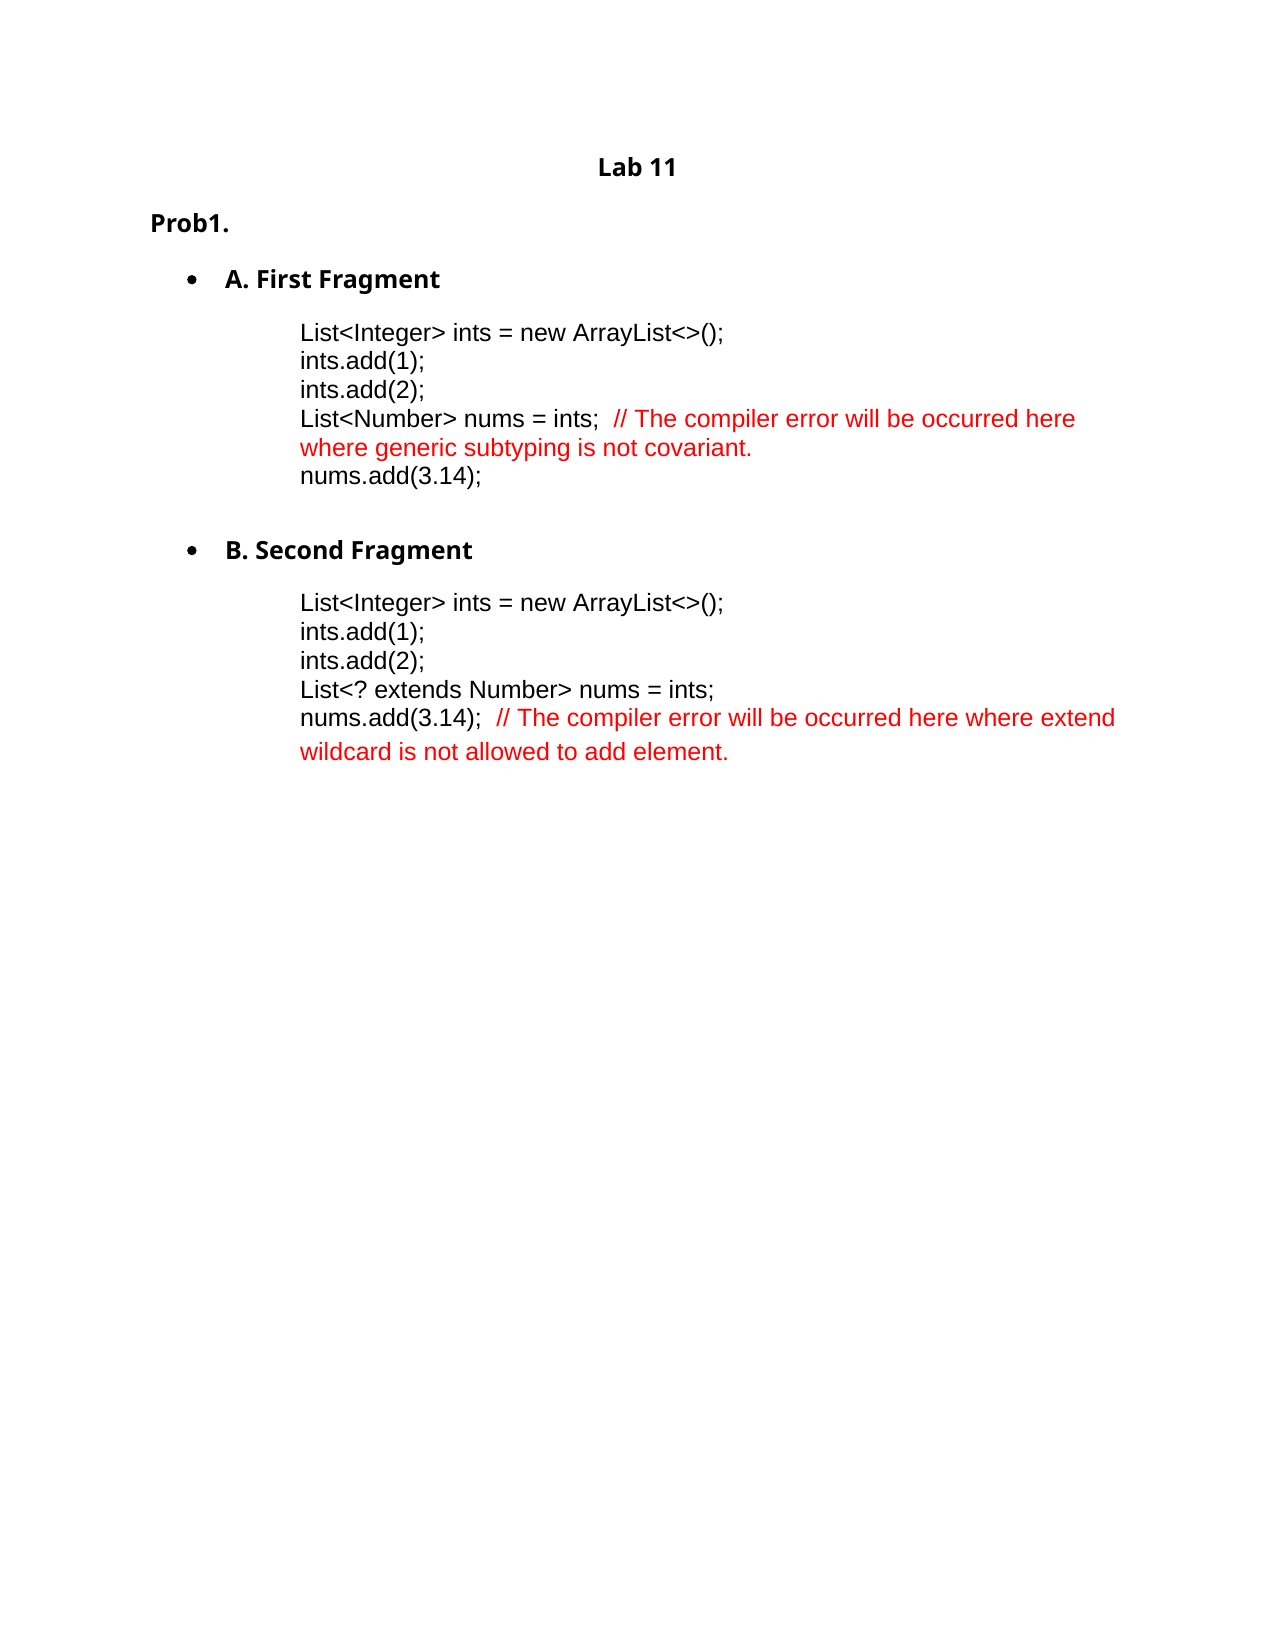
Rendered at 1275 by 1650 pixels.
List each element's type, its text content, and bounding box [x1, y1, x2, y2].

text ints.add(1); [300, 617, 1125, 646]
text List<Integer> ints = new ArrayList<>(); [300, 317, 1125, 346]
text ints.add(1); [300, 346, 1125, 375]
text List<? extends Number> nums = ints; [300, 675, 1125, 703]
text Lab 11 [150, 150, 1125, 184]
text List<Integer> ints = new ArrayList<>(); [300, 588, 1125, 617]
text ints.add(2); [300, 375, 1125, 404]
text nums.add(3.14); // The compiler error will be occurred here where extend wildcard is not allowed to add element. [300, 703, 1125, 765]
text List<Number> nums = ints; // The compiler error will be occurred here where generic subtyping is not covariant. [300, 404, 1125, 461]
list A. First Fragment [187, 262, 1125, 296]
text Prob1. [150, 206, 1125, 240]
text ints.add(2); [300, 646, 1125, 675]
list B. Second Fragment [187, 533, 1125, 567]
list nums.add(3.14); [300, 461, 1125, 490]
